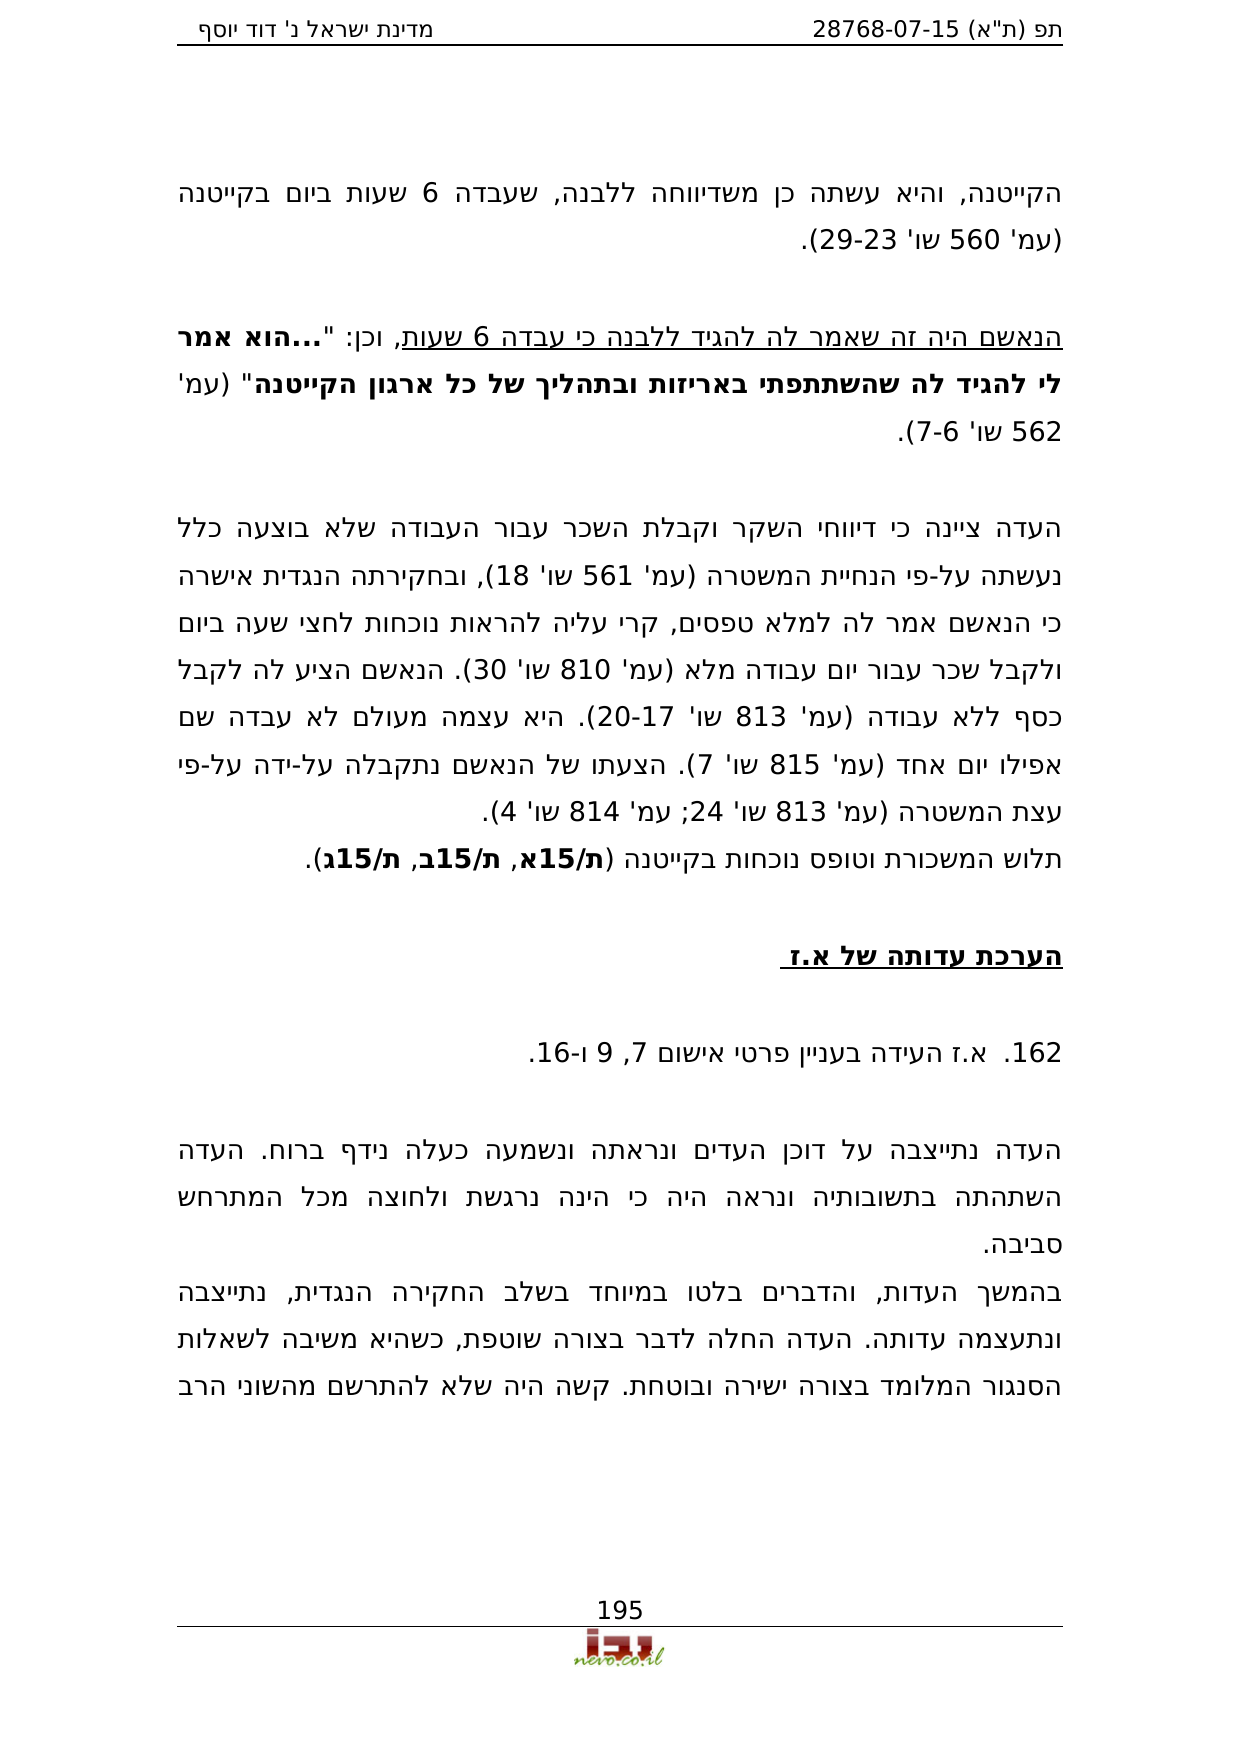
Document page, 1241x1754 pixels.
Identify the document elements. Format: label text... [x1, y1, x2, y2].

text הערכת עדותה של א.ז [177, 940, 1063, 972]
picture [574, 1628, 666, 1667]
text העדה ציינה כי דיווחי השקר וקבלת השכר עבור העבודה שלא בוצעה כלל נעשתה על-פי הנחיית המשטרה (עמ' 561 שו' 18), ובחקירתה הנגדית אישרה כי הנאשם אמר לה למלא טפסים, קרי עליה להראות נוכחות לחצי שעה ביום ולקבל שכר עבור יום עבודה מלא (עמ' 810 שו' 30). הנאשם הציע לה לקבל כסף ללא עבודה (עמ' 813 שו' 20-17). היא עצמה מעולם לא עבדה שם אפילו יום אחד (עמ' 815 שו' 7). הצעתו של הנאשם נתקבלה על-ידה על-פי עצת המשטרה (עמ' 813 שו' 24; עמ' 814 שו' 4). [177, 513, 1063, 828]
text הנאשם היה זה שאמר לה להגיד ללבנה כי עבדה 6 שעות, וכן: "...הוא אמר לי להגיד לה שהשתתפתי באריזות ובתהליך של כל ארגון הקייטנה" (עמ' 562 שו' 7-6). [177, 321, 1063, 447]
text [177, 1276, 1063, 1402]
text העדה נתייצבה על דוכן העדים ונראתה ונשמעה כעלה נידף ברוח. העדה השתהתה בתשובותיה ונראה היה כי הינה נרגשת ולחוצה מכל המתרחש סביבה. [177, 1134, 1063, 1260]
text 162. א.ז העידה בעניין פרטי אישום 7, 9 ו-16. [177, 1037, 1063, 1069]
text תלוש המשכורת וטופס נוכחות בקייטנה (ת/15א, ת/15ב, ת/15ג). [177, 844, 1063, 875]
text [177, 177, 1063, 256]
